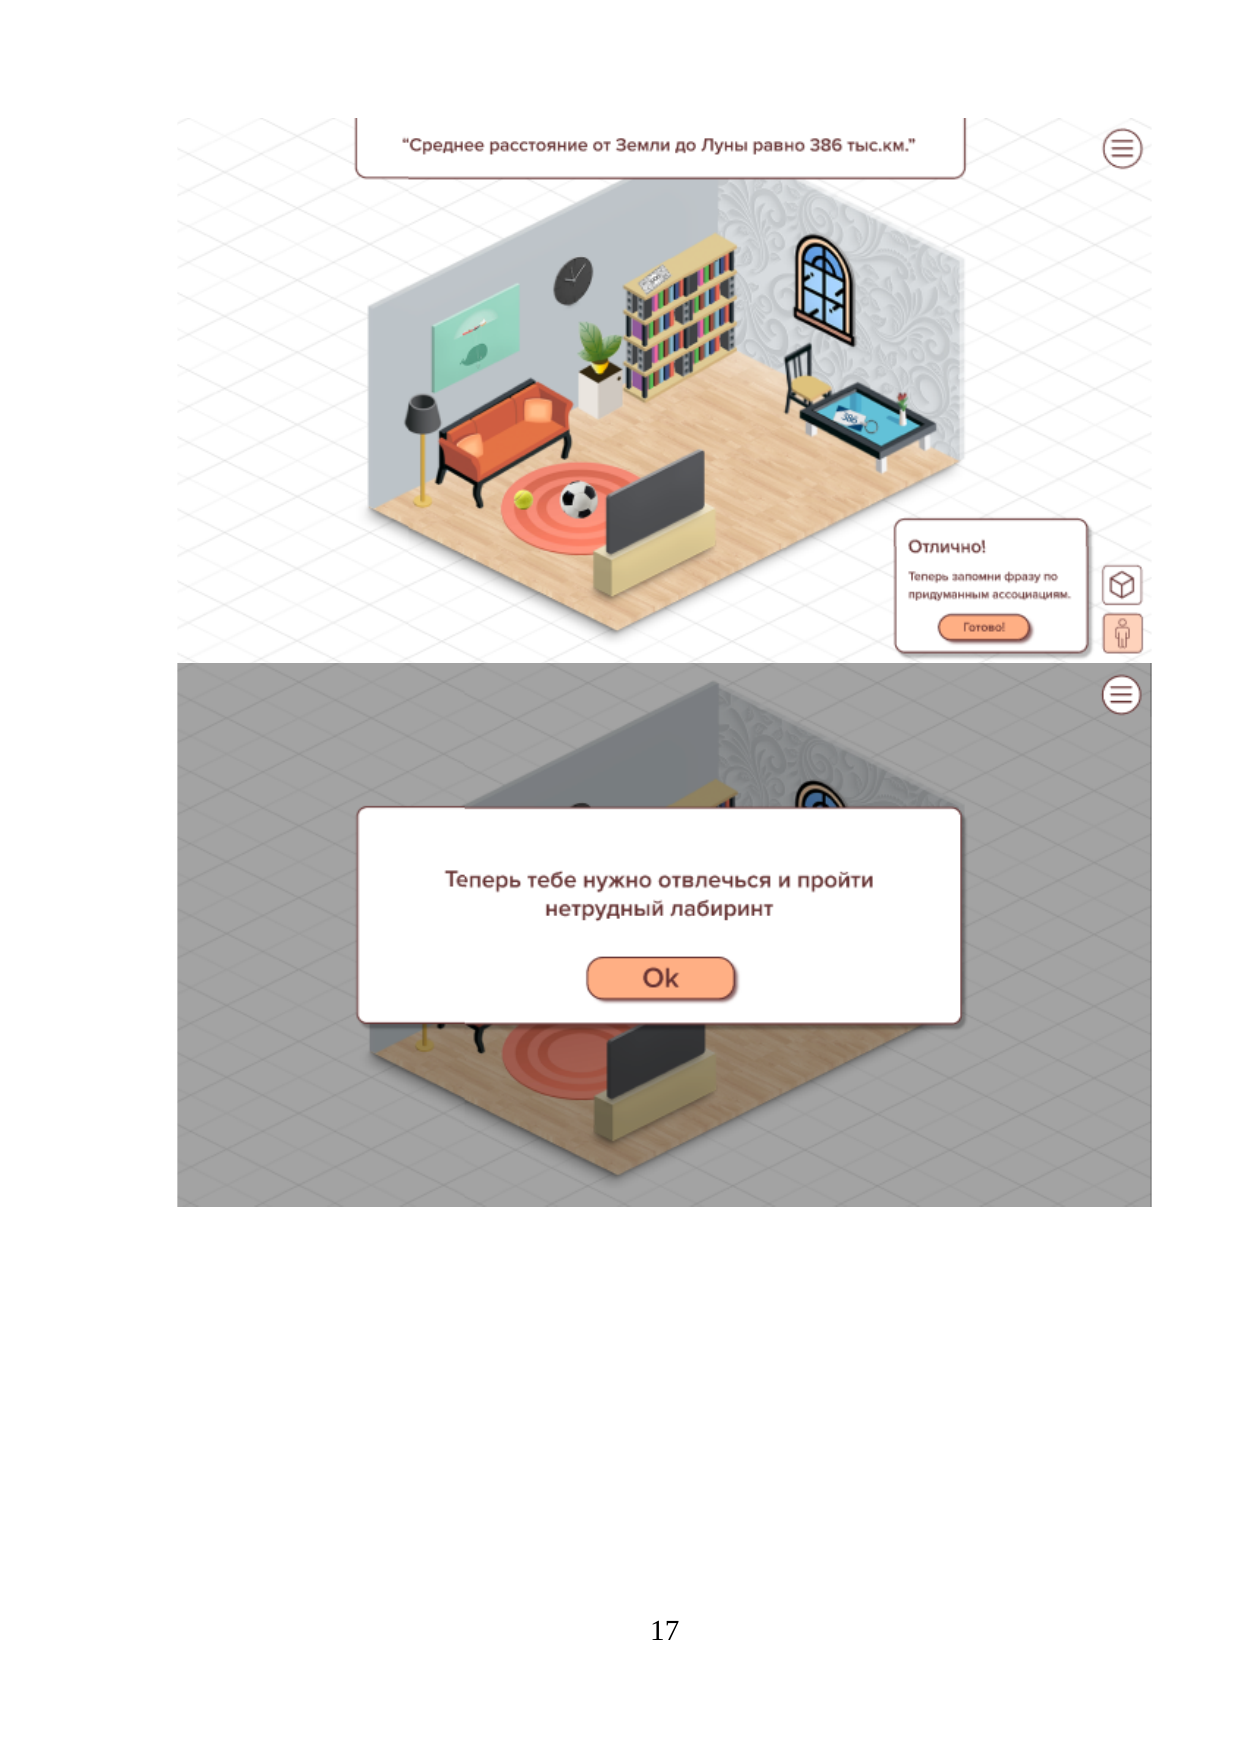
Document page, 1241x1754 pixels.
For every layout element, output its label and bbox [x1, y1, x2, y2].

picture [177, 118, 1152, 1207]
